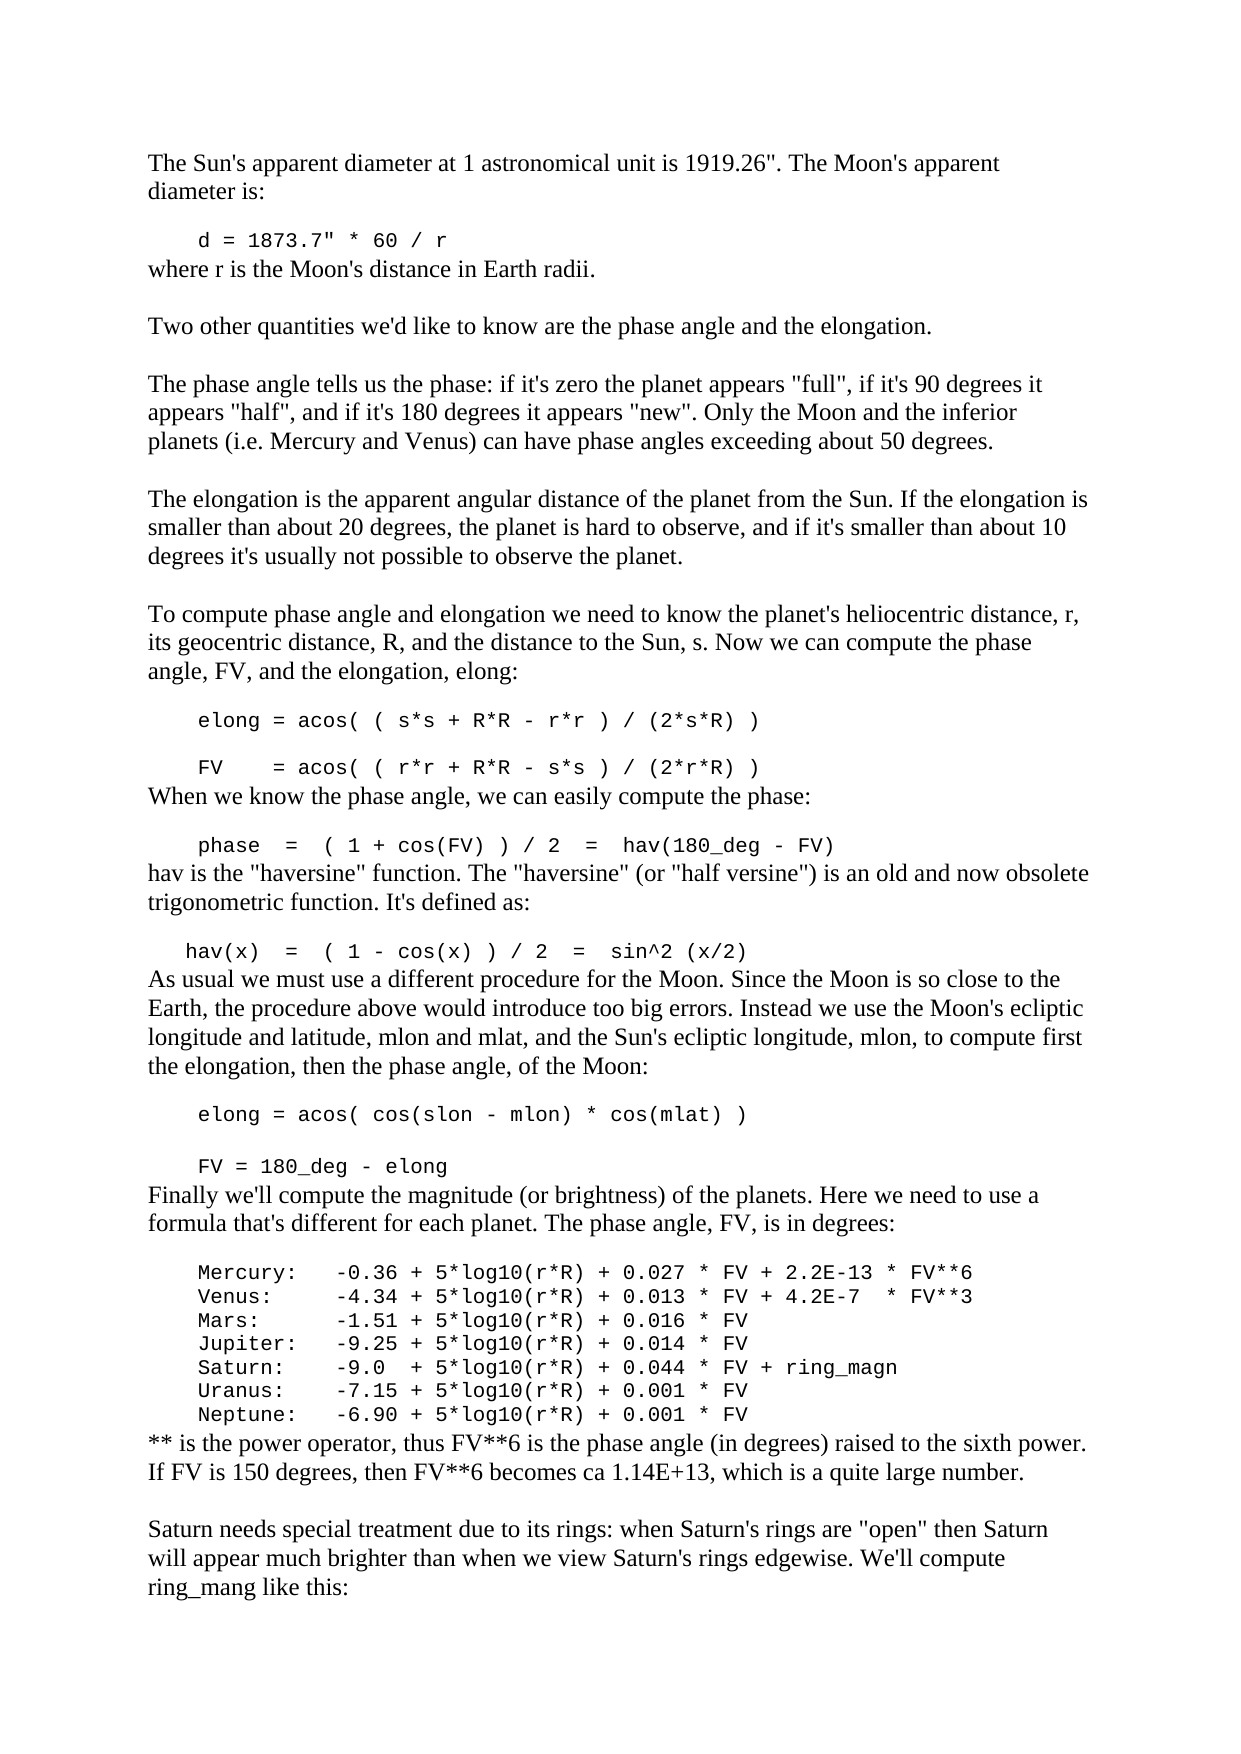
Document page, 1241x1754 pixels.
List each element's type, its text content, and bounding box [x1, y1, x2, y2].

text elong = acos( cos(slon - mlon) * cos(mlat) ) [148, 1104, 1093, 1128]
text Mars: -1.51 + 5*log10(r*R) + 0.016 * FV [148, 1309, 1093, 1333]
text FV = acos( ( r*r + R*R - s*s ) / (2*r*R) ) [148, 757, 1093, 781]
text hav(x) = ( 1 - cos(x) ) / 2 = sin^2 (x/2) [148, 941, 1093, 964]
text Jupiter: -9.25 + 5*log10(r*R) + 0.014 * FV [148, 1333, 1093, 1357]
text where r is the Moon's distance in Earth radii. Two other quantities we'd like to know are the phase angle and the elongation. The phase angle tells us the phase: if it's zero the planet appears "full", if it's 90 degrees it appears "half", and if it's 180 degrees it appears "new". Only the Moon and the inferior planets (i.e. Mercury and Venus) can have phase angles exceeding about 50 degrees. The elongation is the apparent angular distance of the planet from the Sun. If the elongation is smaller than about 20 degrees, the planet is hard to observe, and if it's smaller than about 10 degrees it's usually not possible to observe the planet. To compute phase angle and elongation we need to know the planet's heliocentric distance, r, its geocentric distance, R, and the distance to the Sun, s. Now we can compute the phase angle, FV, and the elongation, elong: [148, 254, 1093, 685]
text Finally we'll compute the magnitude (or brightness) of the planets. Here we need to use a formula that's different for each planet. The phase angle, FV, is in degrees: [148, 1180, 1093, 1237]
text Uranus: -7.15 + 5*log10(r*R) + 0.001 * FV [148, 1381, 1093, 1404]
text Saturn: -9.0 + 5*log10(r*R) + 0.044 * FV + ring_magn [148, 1357, 1093, 1381]
text elong = acos( ( s*s + R*R - r*r ) / (2*s*R) ) [148, 710, 1093, 734]
text The Sun's apparent diameter at 1 astronomical unit is 1919.26". The Moon's apparent diameter is: [148, 148, 1093, 205]
text When we know the phase angle, we can easily compute the phase: [148, 781, 1093, 810]
text As usual we must use a different procedure for the Moon. Since the Moon is so close to the Earth, the procedure above would introduce too big errors. Instead we use the Moon's ecliptic longitude and latitude, mlon and mlat, and the Sun's ecliptic longitude, mlon, to compute first the elongation, then the phase angle, of the Moon: [148, 964, 1093, 1079]
text ** is the power operator, thus FV**6 is the phase angle (in degrees) raised to the sixth power. If FV is 150 degrees, then FV**6 becomes ca 1.14E+13, which is a quite large number. Saturn needs special treatment due to its rings: when Saturn's rings are "open" then Saturn will appear much brighter than when we view Saturn's rings edgewise. We'll compute ring_mang like this: [148, 1428, 1093, 1600]
text Venus: -4.34 + 5*log10(r*R) + 0.013 * FV + 4.2E-7 * FV**3 [148, 1286, 1093, 1309]
text hav is the "haversine" function. The "haversine" (or "half versine") is an old and now obsolete trigonometric function. It's defined as: [148, 858, 1093, 916]
text FV = 180_deg - elong [148, 1156, 1093, 1180]
text Mercury: -0.36 + 5*log10(r*R) + 0.027 * FV + 2.2E-13 * FV**6 [148, 1262, 1093, 1286]
text phase = ( 1 + cos(FV) ) / 2 = hav(180_deg - FV) [148, 835, 1093, 858]
text Neptune: -6.90 + 5*log10(r*R) + 0.001 * FV [148, 1404, 1093, 1428]
text d = 1873.7" * 60 / r [148, 230, 1093, 254]
